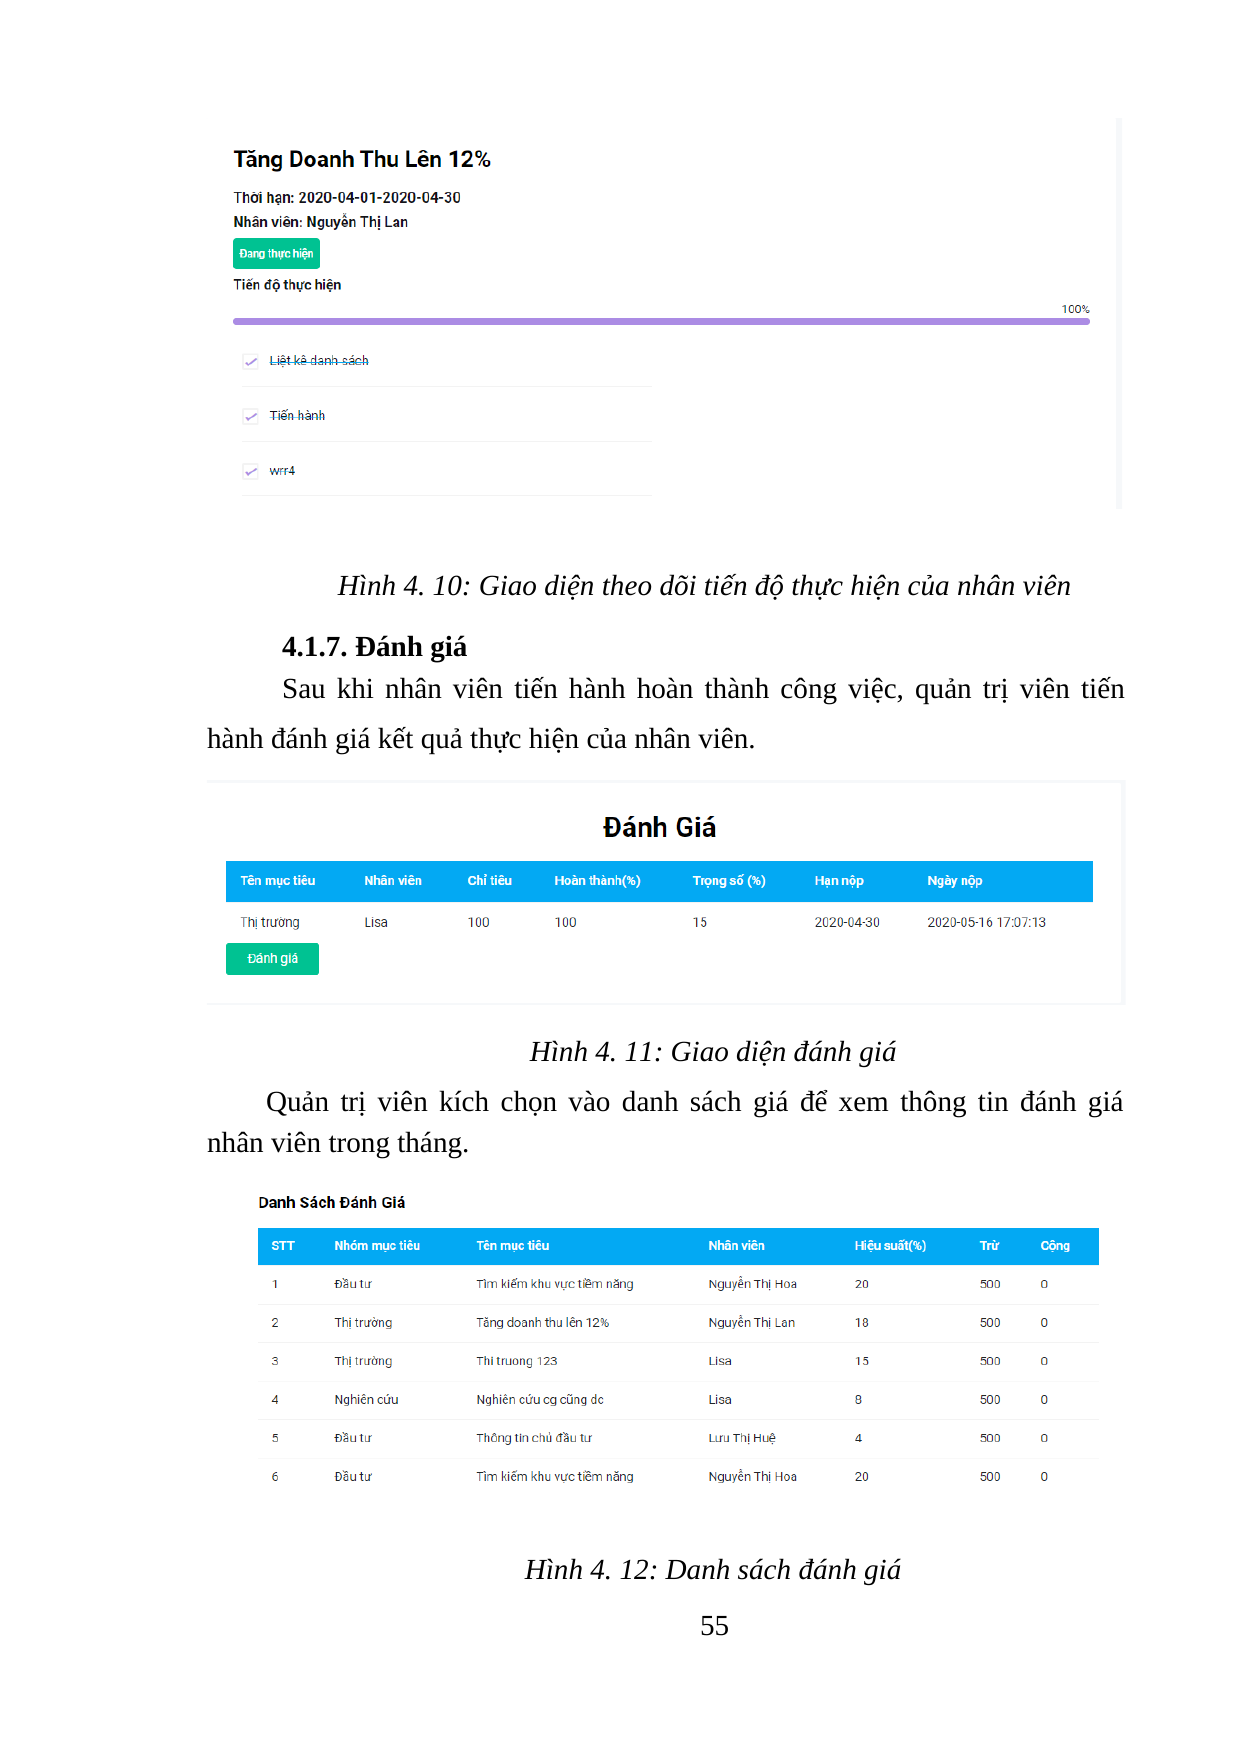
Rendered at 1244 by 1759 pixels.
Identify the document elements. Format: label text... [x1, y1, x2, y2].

text Quản trị viên kích chọn vào danh sách giá để xem thông tin đánh giá nhân viên trong tháng. [207, 1076, 1126, 1159]
picture [206, 118, 1123, 509]
picture [234, 1170, 1122, 1520]
text Sau khi nhân viên tiến hành hoàn thành công việc, quản trị viên tiến hành đánh giá kết quả thực hiện của nhân viên. [207, 671, 1126, 755]
picture [206, 780, 1126, 1005]
